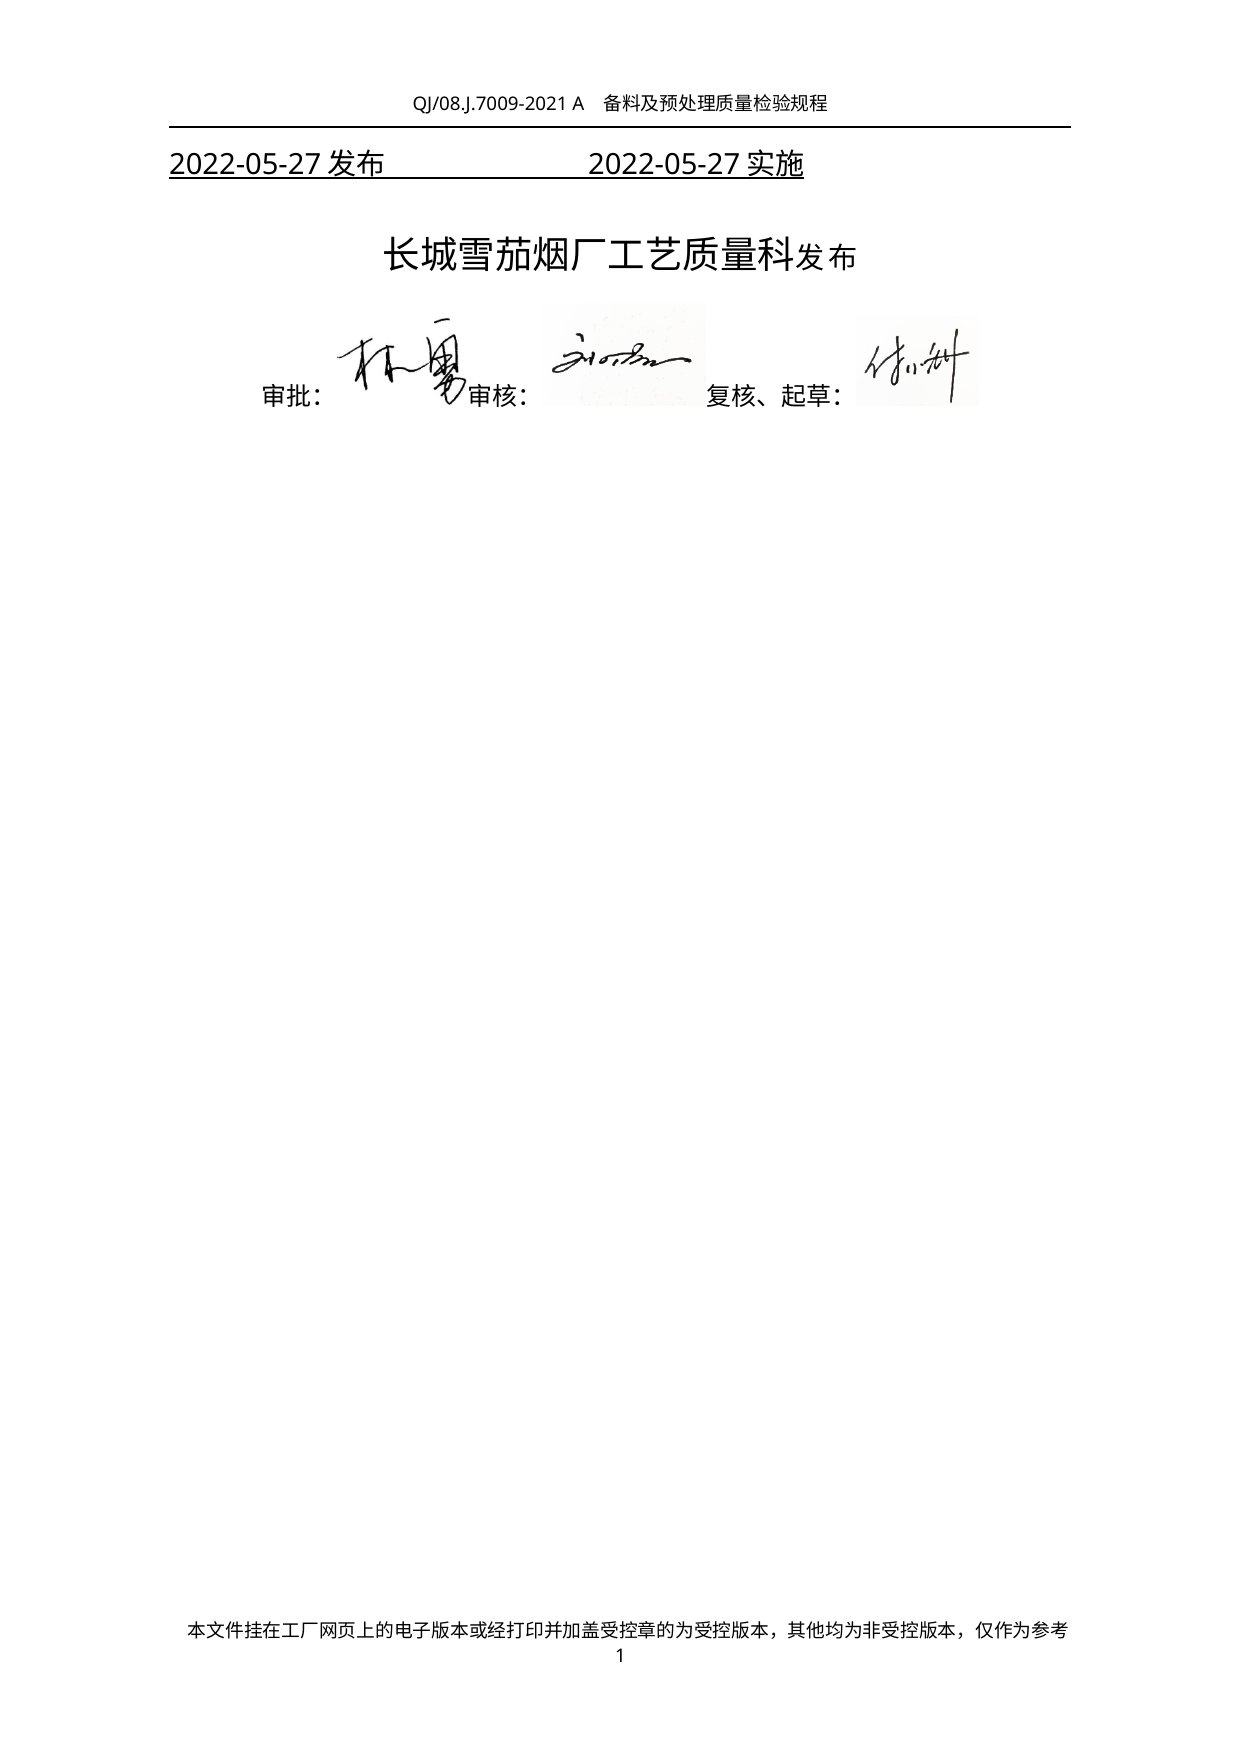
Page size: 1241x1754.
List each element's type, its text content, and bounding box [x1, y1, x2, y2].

picture [542, 303, 707, 406]
picture [856, 316, 980, 406]
text 2022-05-27发布 2022-05-27实施 [169, 140, 1071, 183]
text 长城雪茄烟厂工艺质量科发布 [169, 225, 1071, 279]
picture [335, 316, 467, 406]
